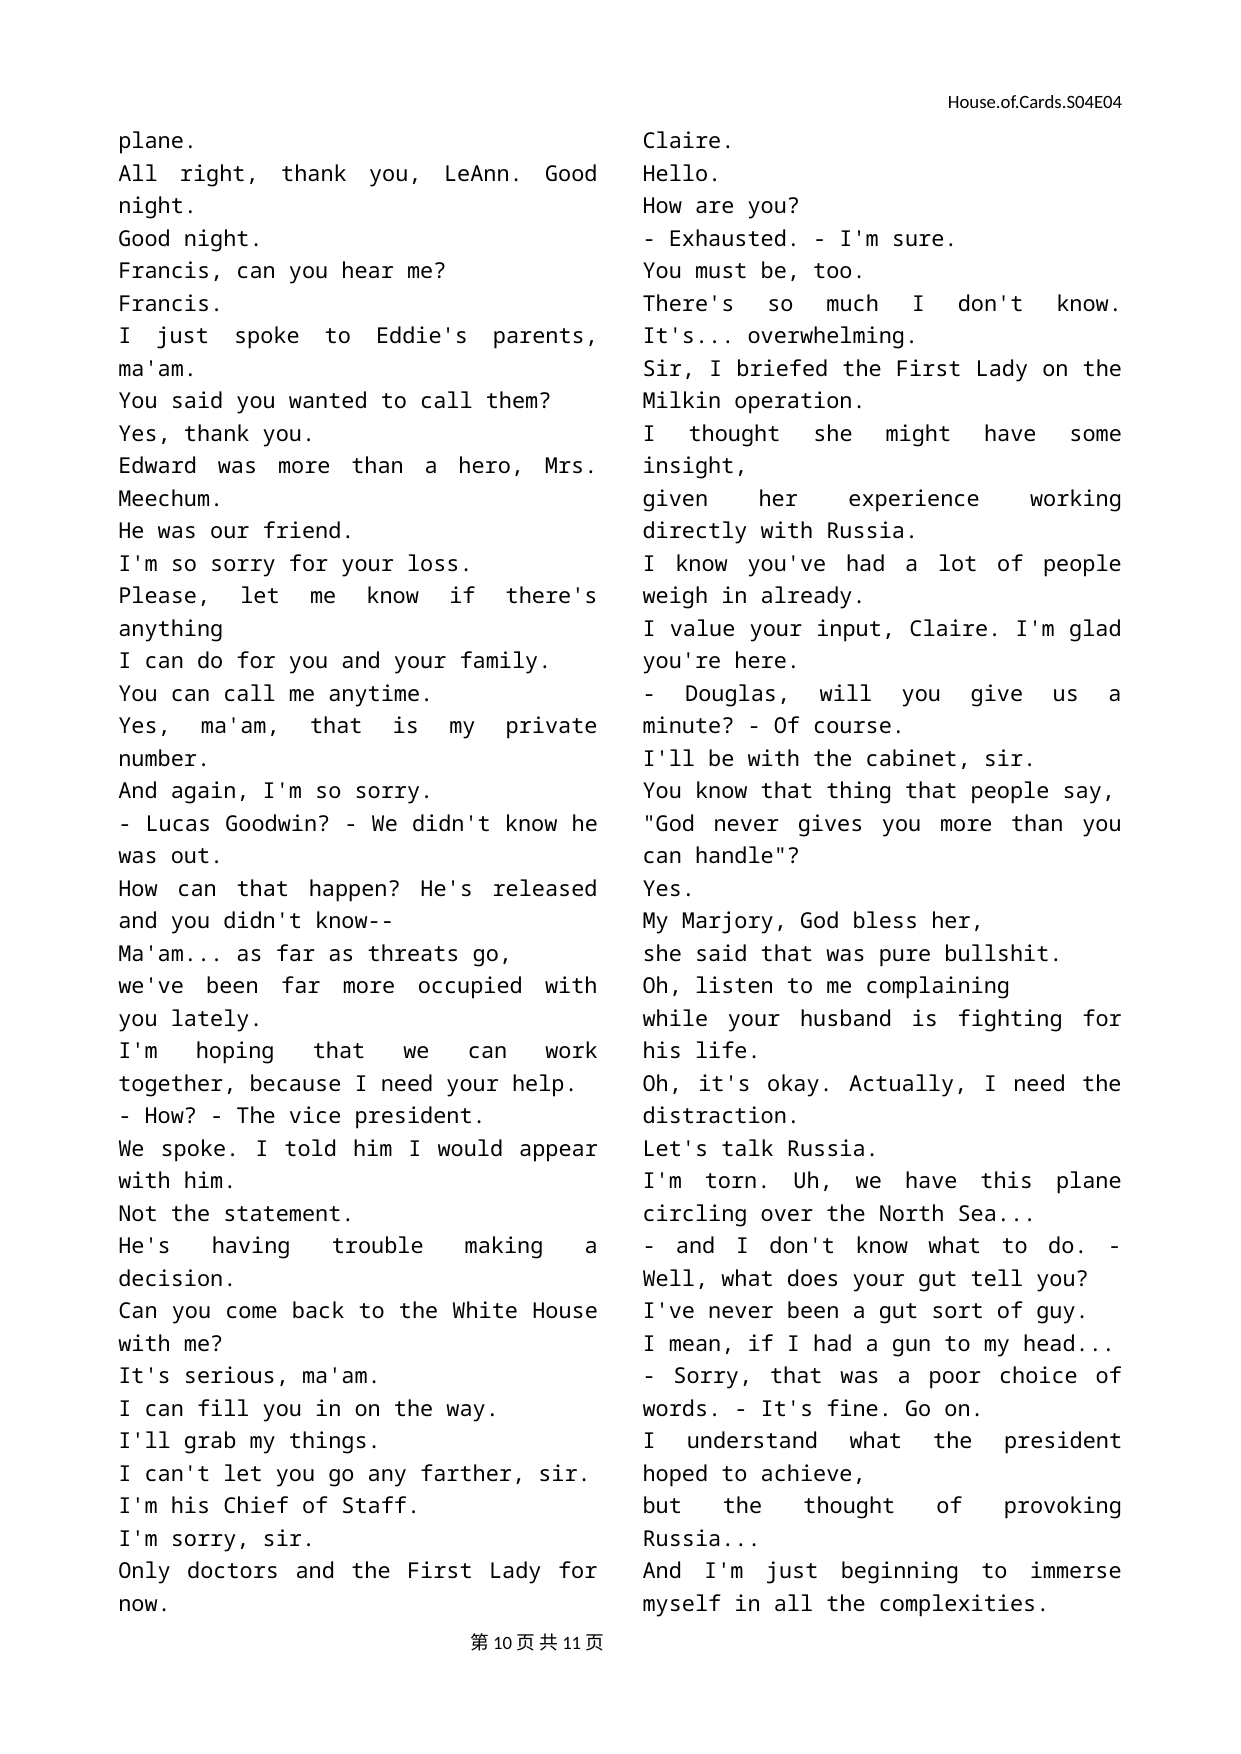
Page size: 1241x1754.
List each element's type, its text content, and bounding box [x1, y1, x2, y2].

text - Douglas, will you give us a minute? - Of course. [642, 677, 1122, 742]
text I thought she might have some insight, [642, 417, 1122, 482]
text but the thought of provoking Russia... [642, 1489, 1122, 1554]
text I can do for you and your family. [118, 644, 598, 677]
text There's so much I don't know. It's... overwhelming. [642, 287, 1122, 352]
text we've been far more occupied with you lately. [118, 969, 598, 1034]
text Sir, I briefed the First Lady on the Milkin operation. [642, 352, 1122, 417]
text Oh, it's okay. Actually, I need the distraction. [642, 1067, 1122, 1132]
text You said you wanted to call them? [118, 384, 598, 417]
text I'm hoping that we can work together, because I need your help. [118, 1034, 598, 1099]
text - Sorry, that was a poor choice of words. - It's fine. Go on. [642, 1359, 1122, 1424]
text Ma'am... as far as threats go, [118, 937, 598, 969]
text I understand what the president hoped to achieve, [642, 1424, 1122, 1489]
text I'm his Chief of Staff. [118, 1489, 598, 1522]
text Hello. [642, 157, 1122, 189]
text You can call me anytime. [118, 677, 598, 709]
text We spoke. I told him I would appear with him. [118, 1132, 598, 1197]
text How are you? [642, 189, 1122, 222]
text And I'm just beginning to immerse myself in all the complexities. [642, 1554, 1122, 1619]
text Please, let me know if there's anything [118, 579, 598, 644]
text "God never gives you more than you can handle"? [642, 807, 1122, 872]
text How can that happen? He's released and you didn't know-- [118, 872, 598, 937]
text It's serious, ma'am. [118, 1359, 598, 1392]
text I've never been a gut sort of guy. [642, 1294, 1122, 1327]
text You know that thing that people say, [642, 774, 1122, 807]
text Francis. [118, 287, 598, 319]
text Yes. [642, 872, 1122, 904]
text - Lucas Goodwin? - We didn't know he was out. [118, 807, 598, 872]
text - and I don't know what to do. - Well, what does your gut tell you? [642, 1229, 1122, 1294]
text Edward was more than a hero, Mrs. Meechum. [118, 449, 598, 514]
text Only doctors and the First Lady for now. [118, 1554, 598, 1619]
text My Marjory, God bless her, [642, 904, 1122, 937]
text given her experience working directly with Russia. [642, 482, 1122, 547]
text I just spoke to Eddie's parents, ma'am. [118, 319, 598, 384]
text I mean, if I had a gun to my head... [642, 1327, 1122, 1359]
text Francis, can you hear me? [118, 254, 598, 287]
text He was our friend. [118, 514, 598, 547]
text Can you come back to the White House with me? [118, 1294, 598, 1359]
text Claire. [642, 124, 1122, 157]
text I'm torn. Uh, we have this plane circling over the North Sea... [642, 1164, 1122, 1229]
text Well, just say the word, I'm on a plane. [118, 124, 598, 157]
text while your husband is fighting for his life. [642, 1002, 1122, 1067]
text she said that was pure bullshit. [642, 937, 1122, 969]
text I know you've had a lot of people weigh in already. [642, 547, 1122, 612]
text You must be, too. [642, 254, 1122, 287]
text I can't let you go any farther, sir. [118, 1457, 598, 1489]
text And again, I'm so sorry. [118, 774, 598, 807]
text I'll be with the cabinet, sir. [642, 742, 1122, 774]
text He's having trouble making a decision. [118, 1229, 598, 1294]
text I'm sorry, sir. [118, 1522, 598, 1554]
text I'll grab my things. [118, 1424, 598, 1457]
text Let's talk Russia. [642, 1132, 1122, 1164]
text Yes, thank you. [118, 417, 598, 449]
text Yes, ma'am, that is my private number. [118, 709, 598, 774]
text - Exhausted. - I'm sure. [642, 222, 1122, 254]
text Not the statement. [118, 1197, 598, 1229]
text I can fill you in on the way. [118, 1392, 598, 1424]
text I'm so sorry for your loss. [118, 547, 598, 579]
text Oh, listen to me complaining [642, 969, 1122, 1002]
text - How? - The vice president. [118, 1099, 598, 1132]
text I value your input, Claire. I'm glad you're here. [642, 612, 1122, 677]
text All right, thank you, LeAnn. Good night. [118, 157, 598, 222]
text Good night. [118, 222, 598, 254]
